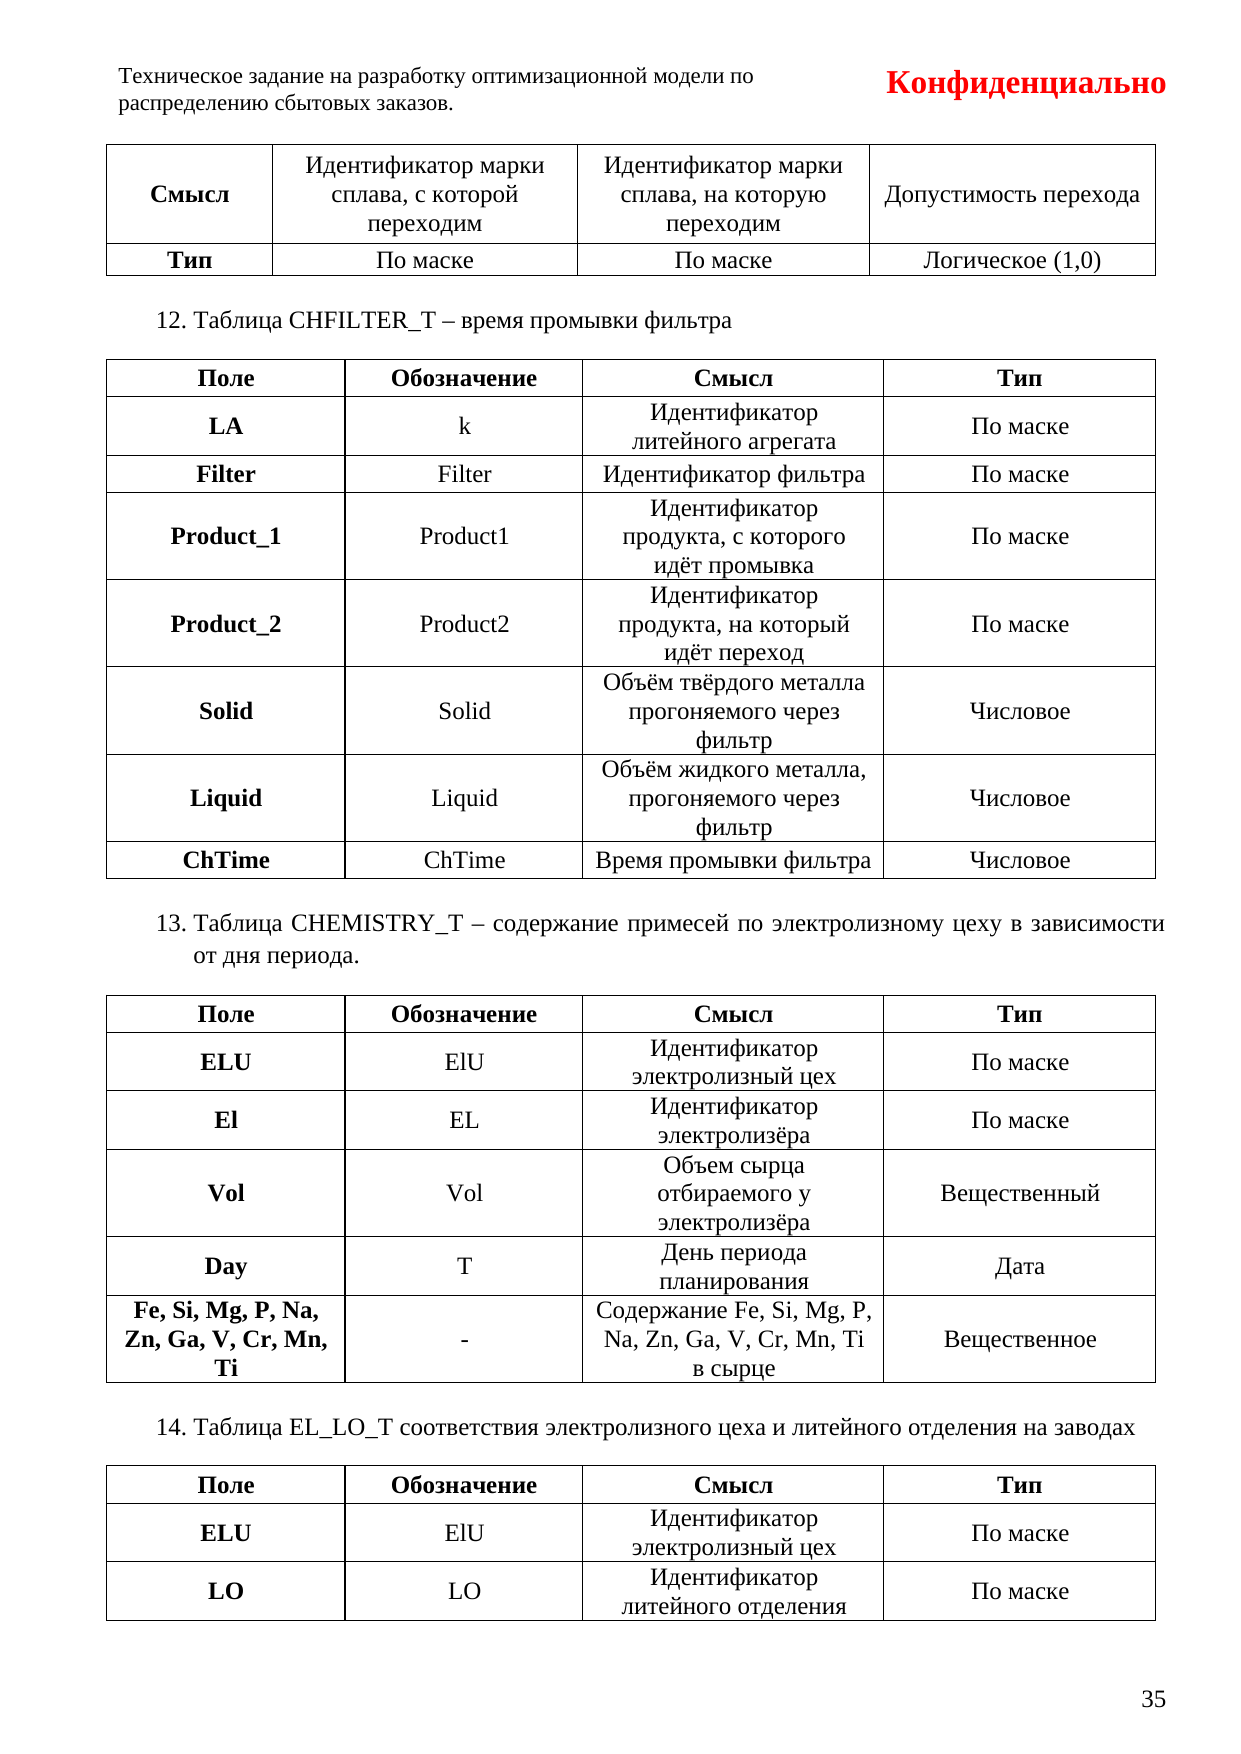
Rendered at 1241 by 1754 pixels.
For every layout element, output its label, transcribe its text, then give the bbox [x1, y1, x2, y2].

table_cell Идентификатор литейного агрегата [583, 397, 883, 454]
table_header Обозначение [346, 1466, 582, 1502]
table_cell Liquid [346, 755, 582, 841]
table_header Смысл [583, 1466, 883, 1502]
table_cell По маске [273, 244, 577, 275]
table_header Тип [884, 360, 1155, 396]
table_cell Числовое [884, 755, 1155, 841]
table_cell Вещественный [884, 1150, 1155, 1236]
table_cell Числовое [884, 667, 1155, 753]
table_cell k [346, 397, 582, 454]
table_header Тип [884, 1466, 1155, 1502]
table_cell T [346, 1237, 582, 1294]
table_cell Идентификатор марки сплава, с которой переходим [273, 145, 577, 242]
list Таблица CHFILTER_T – время промывки фильтра [156, 305, 1166, 334]
table_cell Product2 [346, 580, 582, 666]
table_cell Solid [346, 667, 582, 753]
table_cell Liquid [107, 755, 344, 841]
table_cell Содержание Fe, Si, Mg, P, Na, Zn, Ga, V, Cr, Mn, Ti в сырце [583, 1296, 883, 1382]
table_cell Время промывки фильтра [583, 842, 883, 878]
table_cell Solid [107, 667, 344, 753]
table_header Смысл [583, 996, 883, 1032]
table_cell День периода планирования [583, 1237, 883, 1294]
table_cell Product_2 [107, 580, 344, 666]
table_header Поле [107, 1466, 344, 1502]
table_cell Идентификатор марки сплава, на которую переходим [578, 145, 869, 242]
table_cell Product_1 [107, 493, 344, 579]
table_cell По маске [884, 1562, 1155, 1619]
table_cell LO [107, 1562, 344, 1619]
table_header Обозначение [346, 360, 582, 396]
table_cell По маске [578, 244, 869, 275]
table_cell Смысл [107, 145, 272, 242]
table_cell Filter [346, 456, 582, 492]
table_cell EL [346, 1091, 582, 1149]
table_cell Идентификатор продукта, с которого идёт промывка [583, 493, 883, 579]
table_cell Day [107, 1237, 344, 1294]
table_cell По маске [884, 1091, 1155, 1149]
table_header Поле [107, 360, 344, 396]
table_cell Vol [346, 1150, 582, 1236]
table_cell Filter [107, 456, 344, 492]
table_cell Объем сырца отбираемого у электролизёра [583, 1150, 883, 1236]
table_cell Идентификатор электролизёра [583, 1091, 883, 1149]
table_cell Идентификатор фильтра [583, 456, 883, 492]
table_cell Дата [884, 1237, 1155, 1294]
table_cell Допустимость перехода [870, 145, 1155, 242]
list Таблица EL_LO_T соответствия электролизного цеха и литейного отделения на заводах [156, 1412, 1166, 1440]
table_cell ElU [346, 1033, 582, 1090]
table_cell Логическое (1,0) [870, 244, 1155, 275]
table_cell Fe, Si, Mg, P, Na, Zn, Ga, V, Cr, Mn, Ti [107, 1296, 344, 1382]
table_cell По маске [884, 580, 1155, 666]
table_cell Product1 [346, 493, 582, 579]
table_cell ChTime [107, 842, 344, 878]
table_cell По маске [884, 456, 1155, 492]
table_cell Числовое [884, 842, 1155, 878]
table_header Тип [884, 996, 1155, 1032]
table_cell ChTime [346, 842, 582, 878]
table_cell El [107, 1091, 344, 1149]
table_cell LO [346, 1562, 582, 1619]
table_cell Идентификатор электролизный цех [583, 1033, 883, 1090]
table_cell ELU [107, 1504, 344, 1561]
table_cell Тип [107, 244, 272, 275]
table_cell Объём твёрдого металла прогоняемого через фильтр [583, 667, 883, 753]
table_header Обозначение [346, 996, 582, 1032]
table_cell ELU [107, 1033, 344, 1090]
table_cell Объём жидкого металла, прогоняемого через фильтр [583, 755, 883, 841]
table_cell Идентификатор литейного отделения [583, 1562, 883, 1619]
table_cell Идентификатор электролизный цех [583, 1504, 883, 1561]
table_cell Vol [107, 1150, 344, 1236]
table_cell По маске [884, 493, 1155, 579]
table_cell LA [107, 397, 344, 454]
table_cell Идентификатор продукта, на который идёт переход [583, 580, 883, 666]
table_header Смысл [583, 360, 883, 396]
table_cell По маске [884, 1033, 1155, 1090]
table_cell По маске [884, 1504, 1155, 1561]
list Таблица CHEMISTRY_T – содержание примесей по электролизному цеху в зависимости от дня периода. [156, 908, 1166, 969]
table_cell Вещественное [884, 1296, 1155, 1382]
table_cell По маске [884, 397, 1155, 454]
table_cell - [346, 1296, 582, 1382]
table_cell ElU [346, 1504, 582, 1561]
table_header Поле [107, 996, 344, 1032]
